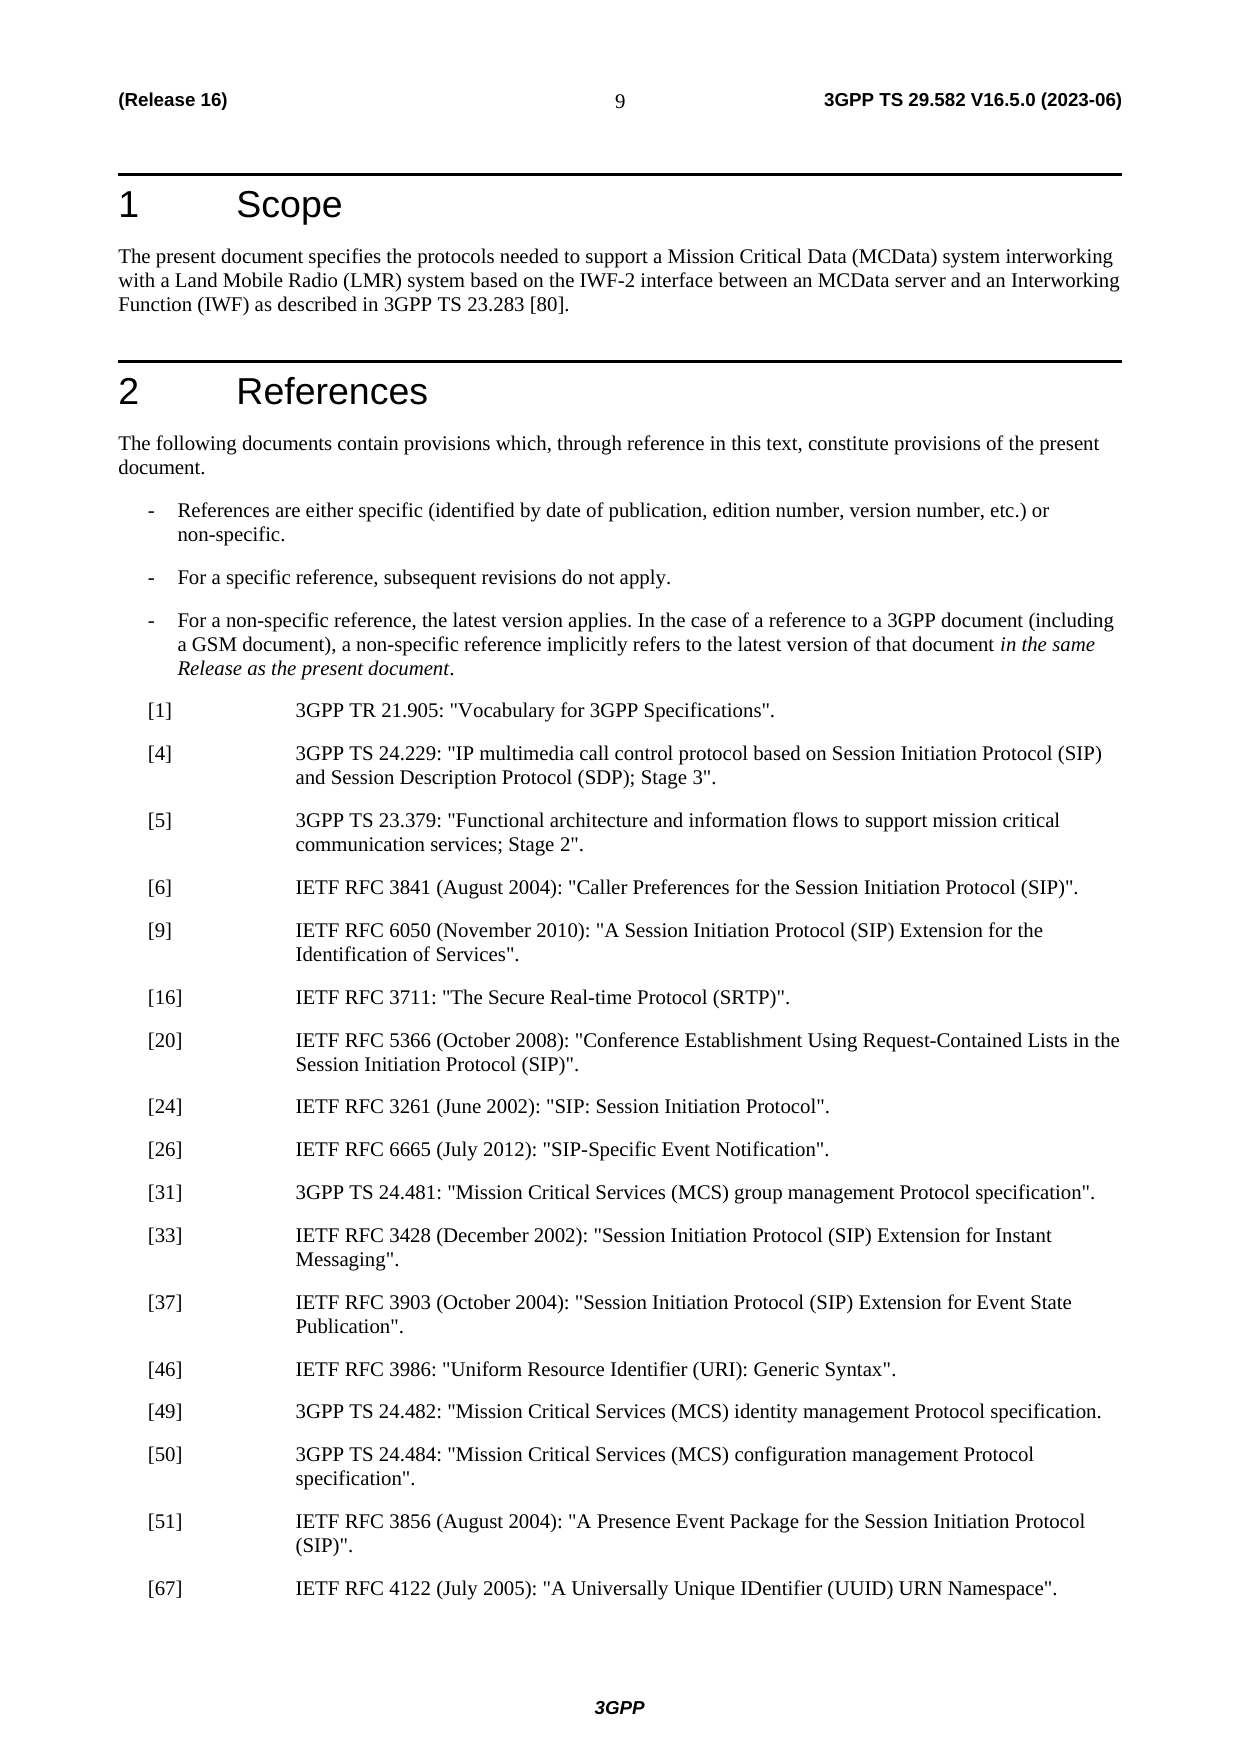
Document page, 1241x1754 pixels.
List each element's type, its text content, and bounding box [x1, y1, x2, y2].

text [46] IETF RFC 3986: "Uniform Resource Identifier (URI): Generic Syntax". [148, 1357, 1122, 1381]
text The present document specifies the protocols needed to support a Mission Critical Data (MCData) system interworking with a Land Mobile Radio (LMR) system based on the IWF-2 interface between an MCData server and an Interworking Function (IWF) as described in 3GPP TS 23.283 [80]. [118, 244, 1122, 316]
text [5] 3GPP TS 23.379: "Functional architecture and information flows to support mission critical communication services; Stage 2". [148, 808, 1122, 856]
text - References are either specific (identified by date of publication, edition number, version number, etc.) or non-specific. [148, 498, 1122, 546]
text [37] IETF RFC 3903 (October 2004): "Session Initiation Protocol (SIP) Extension for Event State Publication". [148, 1290, 1122, 1338]
text [4] 3GPP TS 24.229: "IP multimedia call control protocol based on Session Initiation Protocol (SIP) and Session Description Protocol (SDP); Stage 3". [148, 741, 1122, 789]
text [24] IETF RFC 3261 (June 2002): "SIP: Session Initiation Protocol". [148, 1094, 1122, 1118]
subtitle 2 References [118, 363, 1122, 412]
text [1] 3GPP TR 21.905: "Vocabulary for 3GPP Specifications". [148, 698, 1122, 722]
text [33] IETF RFC 3428 (December 2002): "Session Initiation Protocol (SIP) Extension for Instant Messaging". [148, 1223, 1122, 1271]
text [16] IETF RFC 3711: "The Secure Real-time Protocol (SRTP)". [148, 985, 1122, 1009]
text The following documents contain provisions which, through reference in this text, constitute provisions of the present document. [118, 431, 1122, 479]
text - For a non-specific reference, the latest version applies. In the case of a reference to a 3GPP document (including a GSM document), a non-specific reference implicitly refers to the latest version of that document in the same Release as the present document. [148, 607, 1122, 680]
text [51] IETF RFC 3856 (August 2004): "A Presence Event Package for the Session Initiation Protocol (SIP)". [148, 1509, 1122, 1557]
text [67] IETF RFC 4122 (July 2005): "A Universally Unique IDentifier (UUID) URN Namespace". [148, 1576, 1122, 1600]
text [20] IETF RFC 5366 (October 2008): "Conference Establishment Using Request-Contained Lists in the Session Initiation Protocol (SIP)". [148, 1027, 1122, 1076]
subtitle 1 Scope [118, 176, 1122, 225]
text [6] IETF RFC 3841 (August 2004): "Caller Preferences for the Session Initiation Protocol (SIP)". [148, 875, 1122, 899]
text - For a specific reference, subsequent revisions do not apply. [148, 565, 1122, 589]
text [49] 3GPP TS 24.482: "Mission Critical Services (MCS) identity management Protocol specification. [148, 1399, 1122, 1423]
text [9] IETF RFC 6050 (November 2010): "A Session Initiation Protocol (SIP) Extension for the Identification of Services". [148, 918, 1122, 966]
text [50] 3GPP TS 24.484: "Mission Critical Services (MCS) configuration management Protocol specification". [148, 1442, 1122, 1490]
text [26] IETF RFC 6665 (July 2012): "SIP-Specific Event Notification". [148, 1137, 1122, 1161]
text [31] 3GPP TS 24.481: "Mission Critical Services (MCS) group management Protocol specification". [148, 1180, 1122, 1204]
